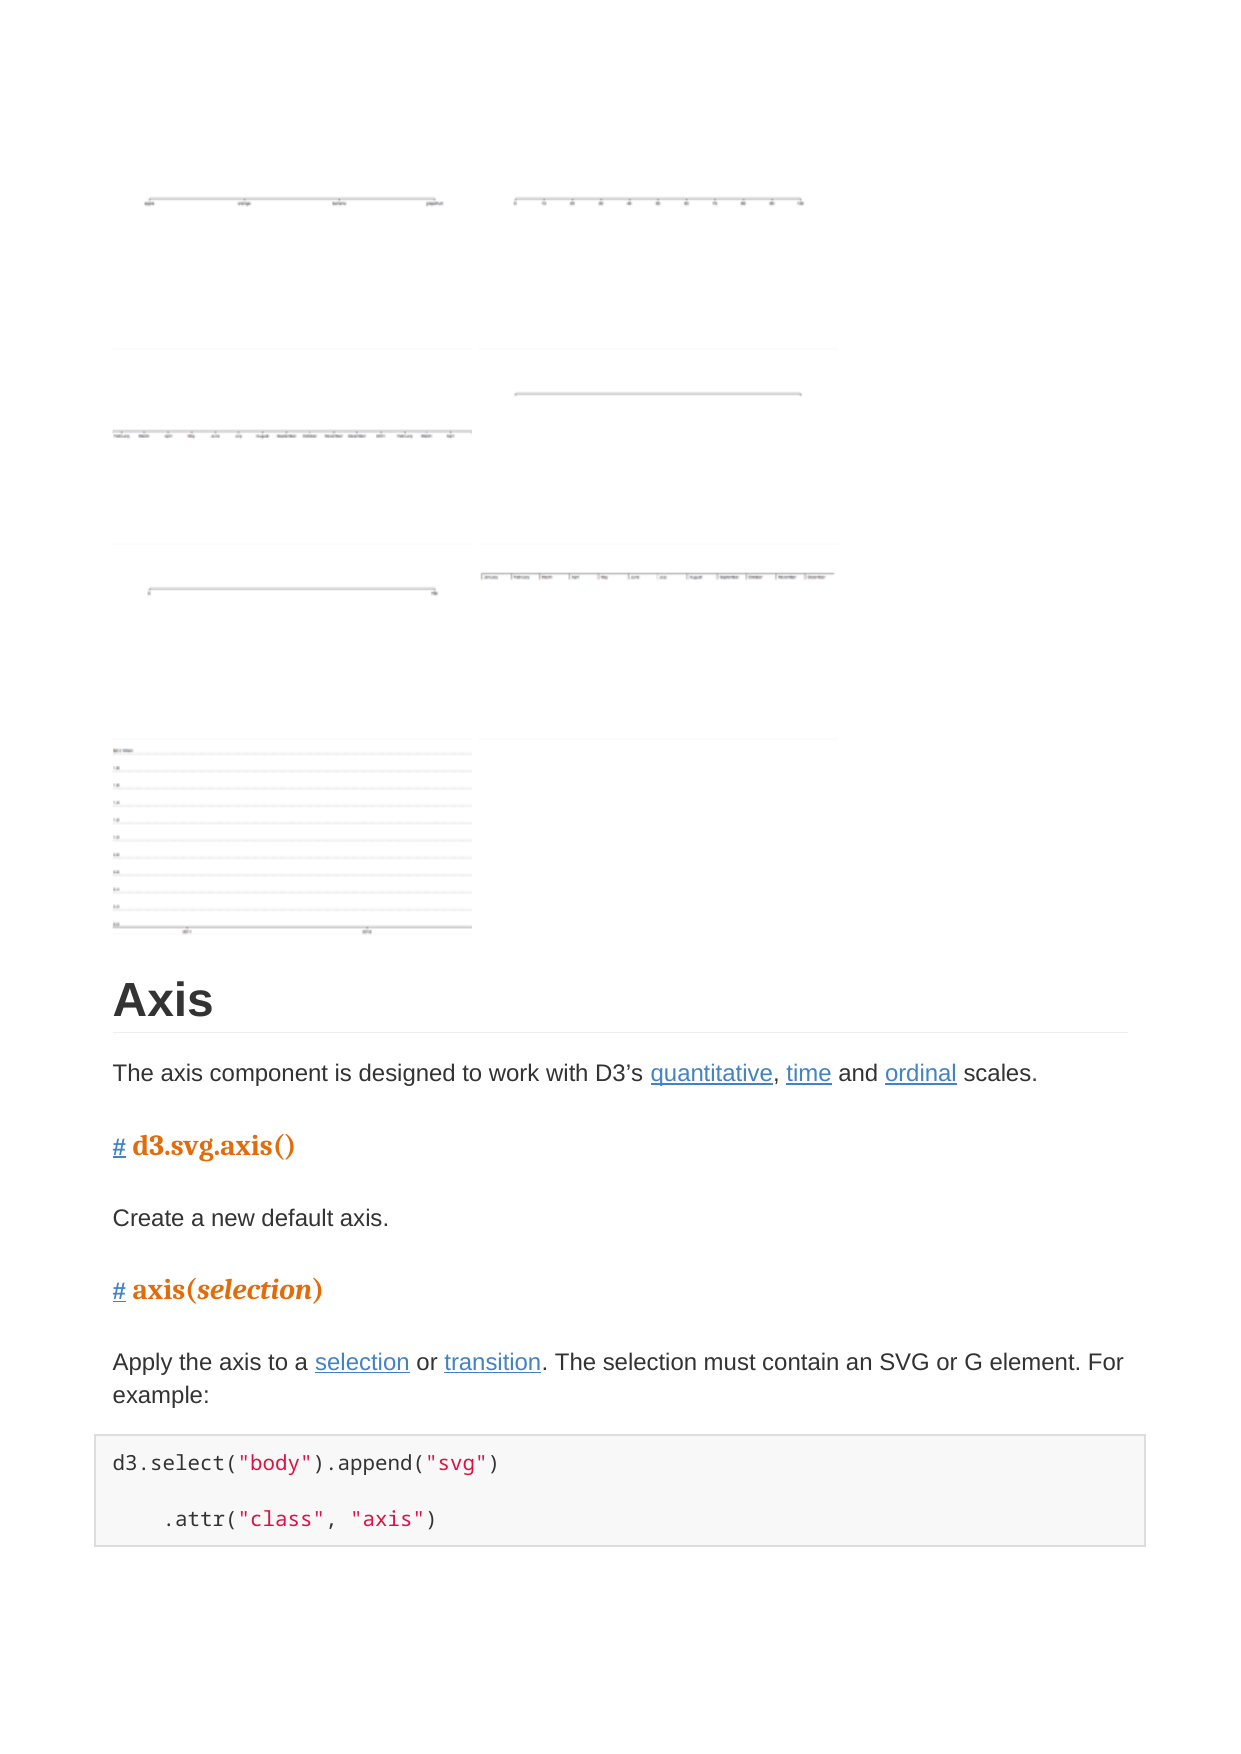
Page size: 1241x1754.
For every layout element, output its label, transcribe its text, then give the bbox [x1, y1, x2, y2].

picture [112, 552, 472, 740]
subtitle Axis [112, 967, 1128, 1033]
picture [478, 552, 838, 740]
subtitle # d3.svg.axis() [112, 1113, 1128, 1178]
picture [478, 162, 838, 350]
picture [112, 747, 472, 935]
text Apply the axis to a selection or transition. The selection must contain an SVG or G element. For example: [112, 1346, 1128, 1411]
picture [112, 162, 472, 350]
subtitle # axis(selection) [112, 1257, 1128, 1322]
text The axis component is designed to work with D3’s quantitative, time and ordinal scales. [112, 1057, 1128, 1089]
text d3.select("body").append("svg") [96, 1436, 1144, 1479]
picture [478, 357, 838, 545]
picture [112, 357, 472, 545]
text .attr("class", "axis") [96, 1490, 1144, 1545]
text Create a new default axis. [112, 1201, 1128, 1234]
